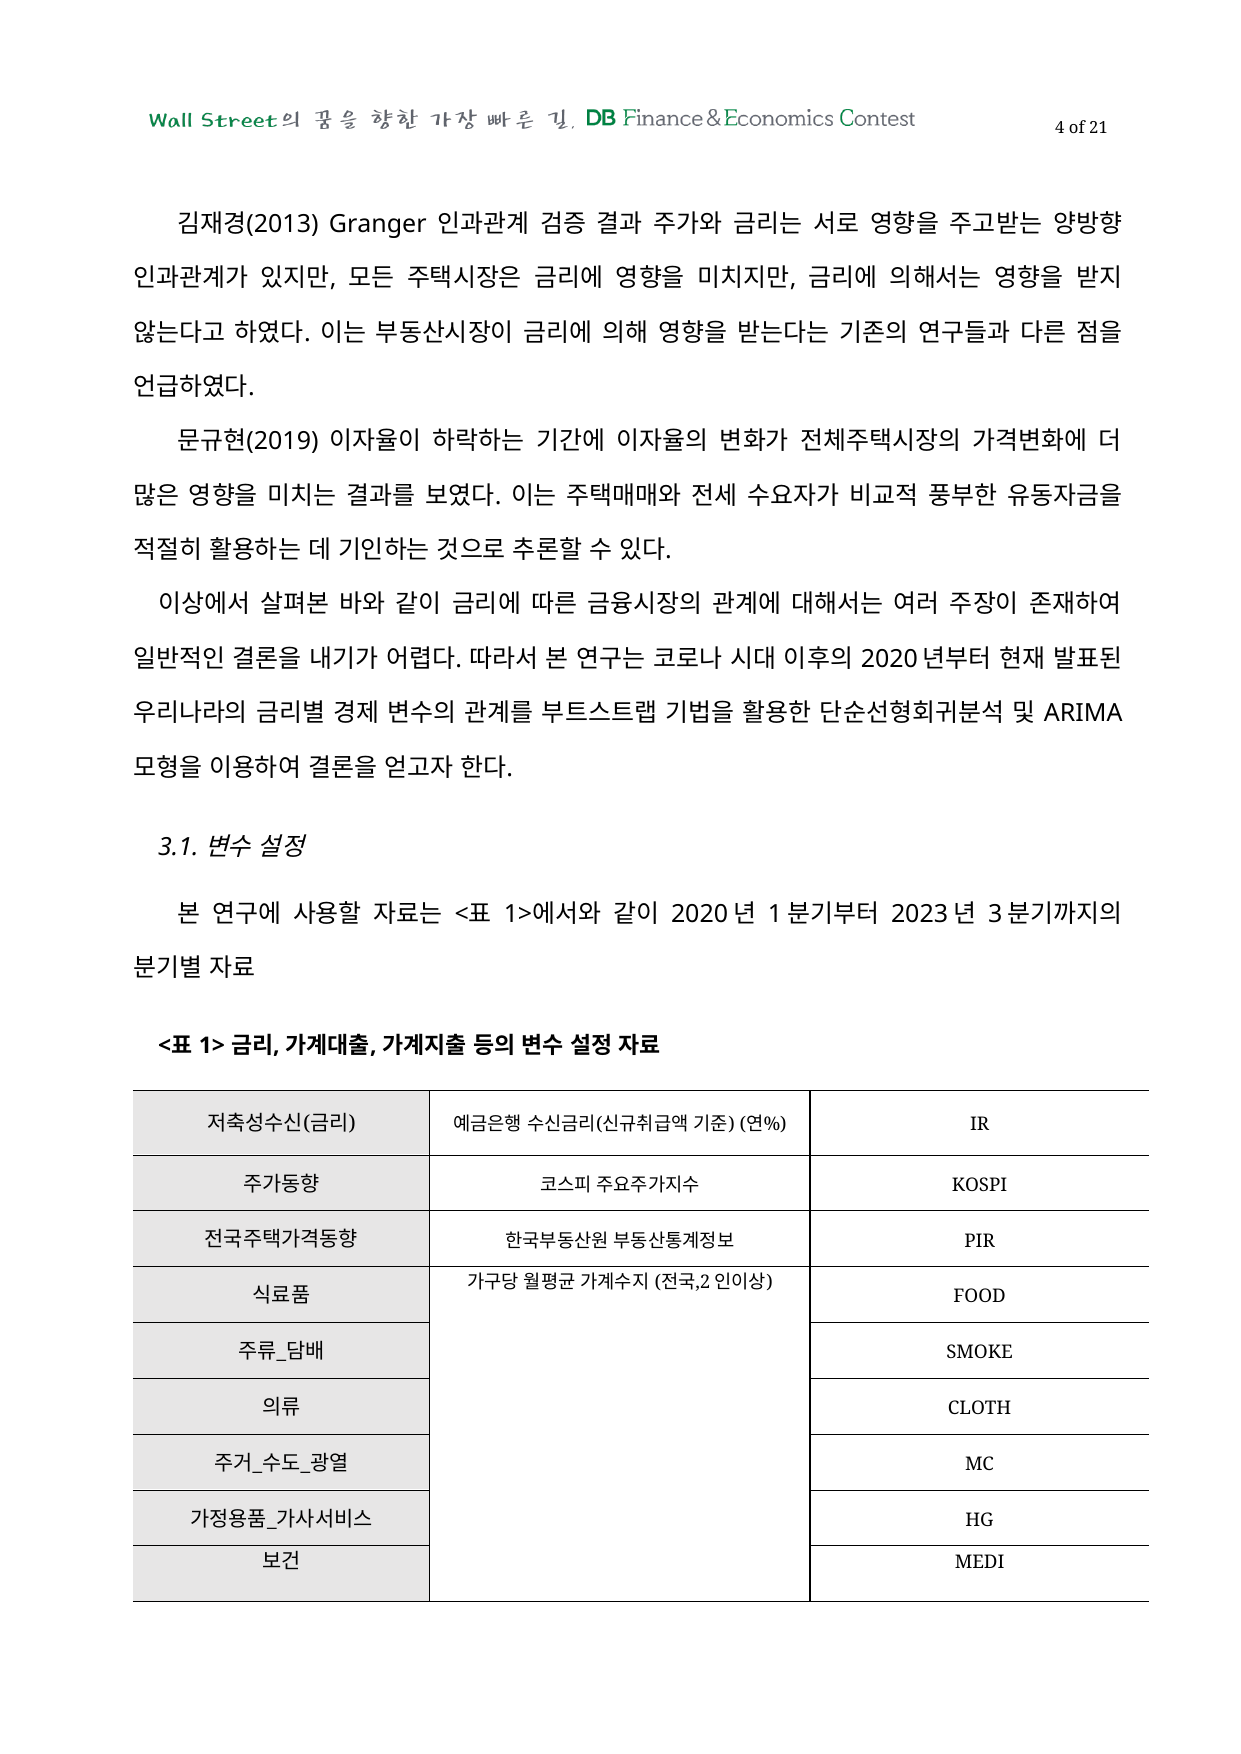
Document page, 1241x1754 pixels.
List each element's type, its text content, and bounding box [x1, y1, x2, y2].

table_cell 가구당 월평균 가계수지 (전국,2인이상) [430, 1267, 809, 1601]
table_cell 코스피 주요주가지수 [430, 1156, 809, 1210]
table_cell MEDI [811, 1546, 1149, 1601]
picture [132, 103, 915, 133]
text <표 1> 금리, 가계대출, 가계지출 등의 변수 설정 자료 [133, 1027, 1122, 1060]
table_cell SMOKE [811, 1323, 1149, 1378]
table_cell 보건 [133, 1546, 429, 1601]
table_cell MC [811, 1435, 1149, 1489]
table_cell FOOD [811, 1267, 1149, 1322]
table_cell 주거_수도_광열 [133, 1435, 429, 1489]
text 본 연구에 사용할 자료는 <표 1>에서와 같이 2020년 1분기부터 2023년 3분기까지의 분기별 자료 [133, 893, 1122, 984]
table_cell HG [811, 1491, 1149, 1545]
table_cell 주가동향 [133, 1156, 429, 1210]
table_cell PIR [811, 1211, 1149, 1266]
table_cell 한국부동산원 부동산통계정보 [430, 1211, 809, 1266]
table_cell KOSPI [811, 1156, 1149, 1210]
table_cell CLOTH [811, 1379, 1149, 1434]
table_header 저축성수신(금리) [133, 1091, 429, 1154]
table_cell 식료품 [133, 1267, 429, 1322]
text 이상에서 살펴본 바와 같이 금리에 따른 금융시장의 관계에 대해서는 여러 주장이 존재하여 일반적인 결론을 내기가 어렵다. 따라서 본 연구는 코로나 시대 이후의 2020년부터 현재 발표된 우리나라의 금리별 경제 변수의 관계를 부트스트랩 기법을 활용한 단순선형회귀분석 및 ARIMA 모형을 이용하여 결론을 얻고자 한다. [133, 584, 1122, 783]
table_header 예금은행 수신금리(신규취급액 기준) (연%) [430, 1091, 809, 1154]
table_cell 전국주택가격동향 [133, 1211, 429, 1266]
text 문규현(2019) 이자율이 하락하는 기간에 이자율의 변화가 전체주택시장의 가격변화에 더 많은 영향을 미치는 결과를 보였다. 이는 주택매매와 전세 수요자가 비교적 풍부한 유동자금을 적절히 활용하는 데 기인하는 것으로 추론할 수 있다. [133, 421, 1122, 566]
table_cell 의류 [133, 1379, 429, 1434]
table_cell 가정용품_가사서비스 [133, 1491, 429, 1545]
text 김재경(2013) Granger 인과관계 검증 결과 주가와 금리는 서로 영향을 주고받는 양방향 인과관계가 있지만, 모든 주택시장은 금리에 영향을 미치지만, 금리에 의해서는 영향을 받지 않는다고 하였다. 이는 부동산시장이 금리에 의해 영향을 받는다는 기존의 연구들과 다른 점을 언급하였다. [133, 203, 1122, 403]
table_header IR [811, 1091, 1149, 1154]
table_cell 주류_담배 [133, 1323, 429, 1378]
text 3.1. 변수 설정 [133, 826, 1122, 863]
